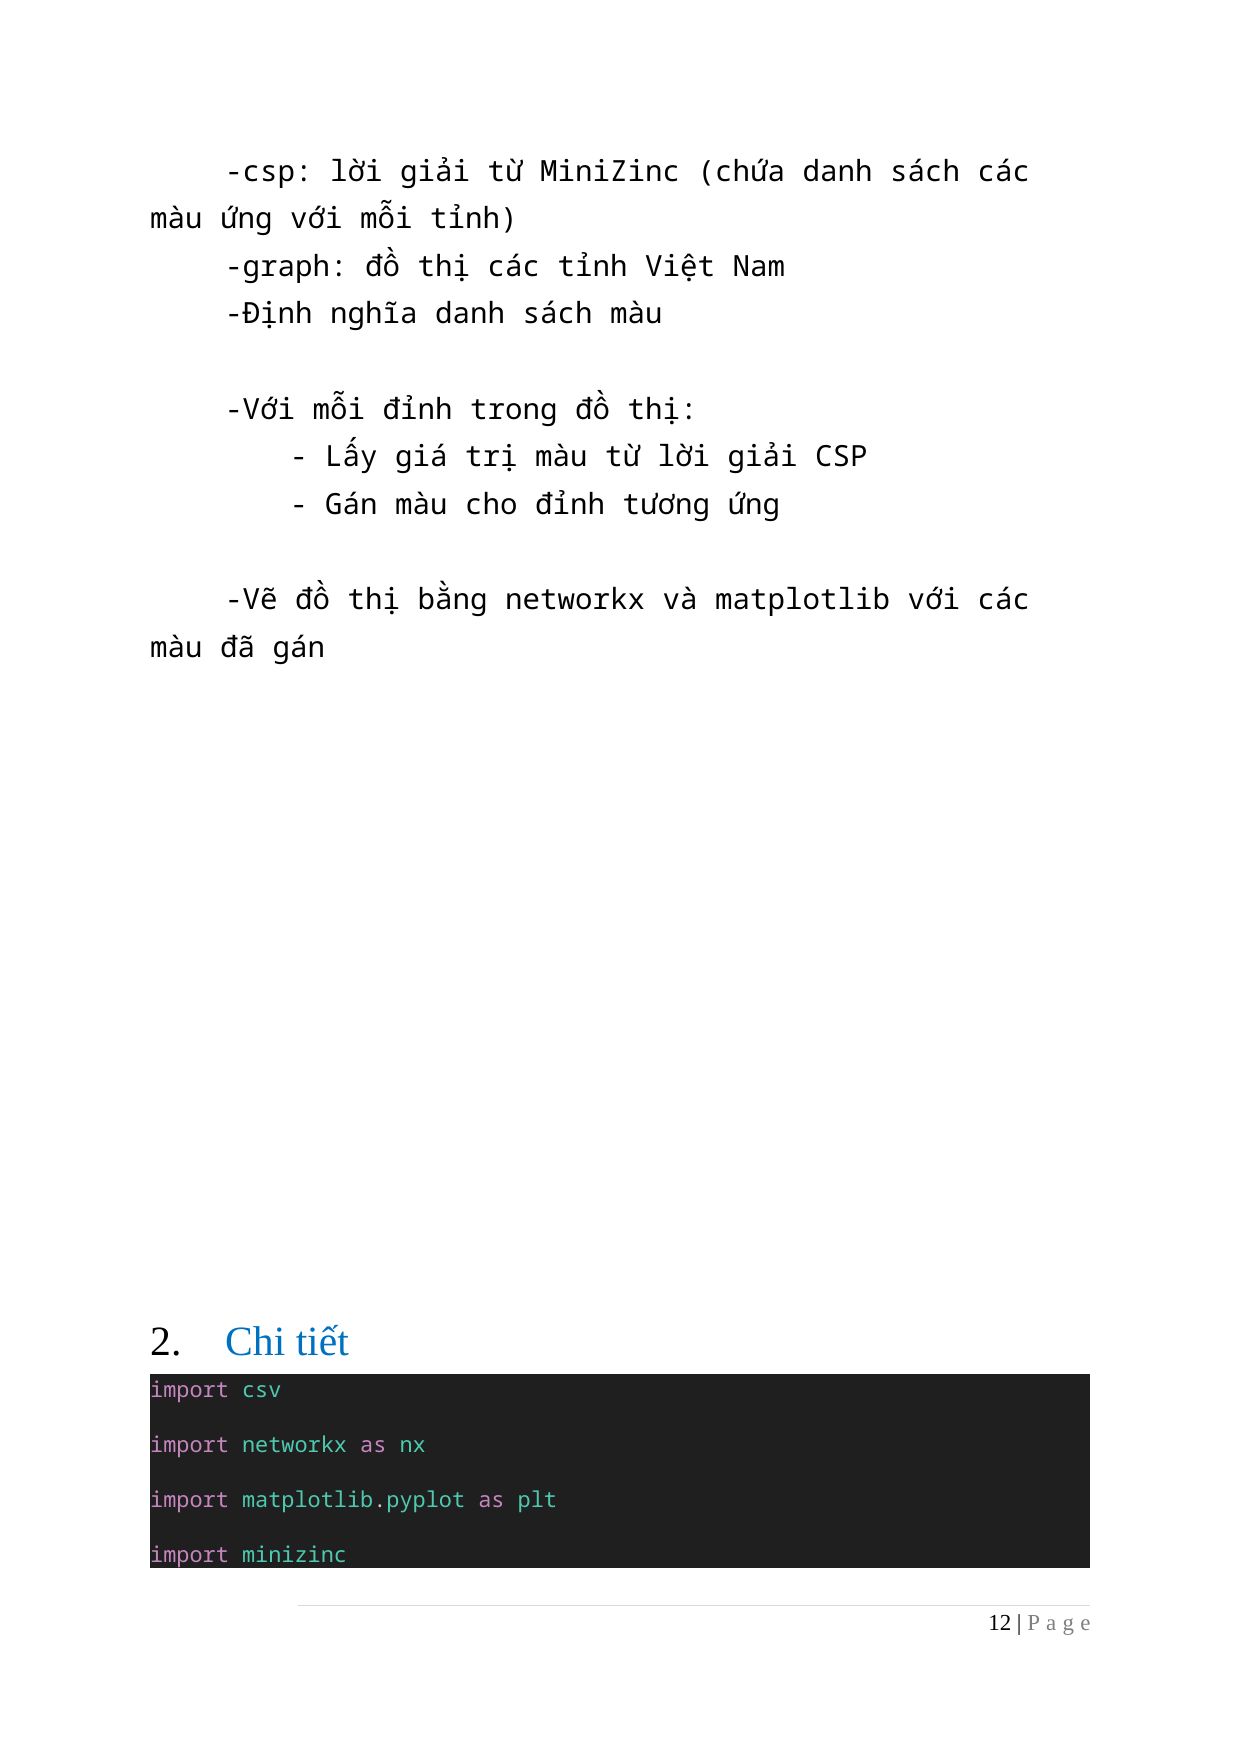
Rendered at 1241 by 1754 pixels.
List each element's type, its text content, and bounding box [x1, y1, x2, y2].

list - Lấy giá trị màu từ lời giải CSP [150, 436, 1090, 475]
text import minizinc [150, 1539, 1090, 1568]
list - Gán màu cho đỉnh tương ứng [150, 483, 1090, 523]
list -Vẽ đồ thị bằng networkx và matplotlib với các màu đã gán [150, 578, 1090, 666]
list -csp: lời giải từ MiniZinc (chứa danh sách các màu ứng với mỗi tỉnh) [150, 150, 1090, 237]
text import matplotlib.pyplot as plt [150, 1484, 1090, 1514]
list -Định nghĩa danh sách màu [150, 293, 1090, 332]
list Chi tiết [150, 1317, 1090, 1365]
text import csv [150, 1374, 1090, 1404]
text import networkx as nx [150, 1429, 1090, 1459]
list -graph: đồ thị các tỉnh Việt Nam [150, 245, 1090, 285]
list -Với mỗi đỉnh trong đồ thị: [150, 388, 1090, 428]
